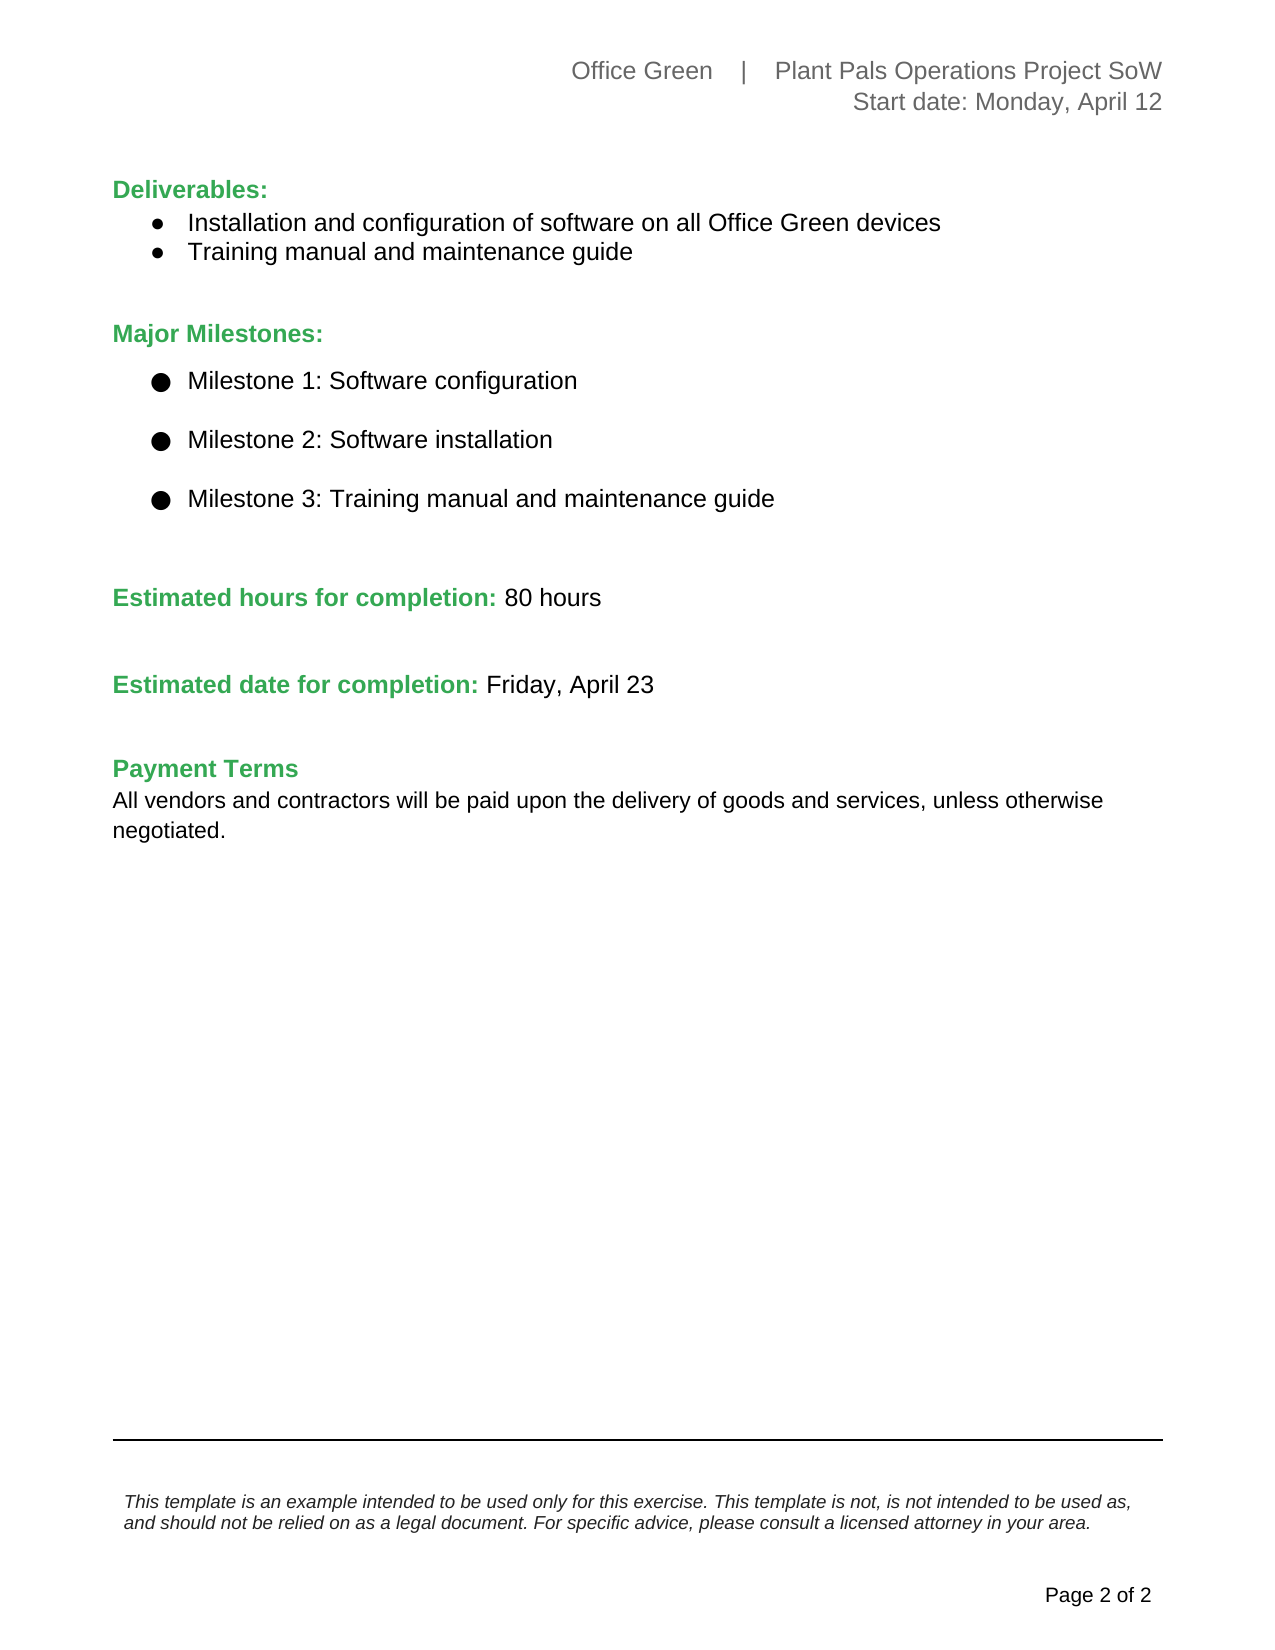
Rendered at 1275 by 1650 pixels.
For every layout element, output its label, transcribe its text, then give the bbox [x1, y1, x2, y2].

list Milestone 2: Software installation [150, 411, 1162, 463]
text All vendors and contractors will be paid upon the delivery of goods and services, unless otherwise negotiated. [112, 787, 1162, 843]
list Training manual and maintenance guide [150, 237, 1162, 266]
list Milestone 3: Training manual and maintenance guide [150, 470, 1162, 521]
list Milestone 1: Software configuration [150, 352, 1162, 404]
subtitle Deliverables: [112, 175, 1162, 204]
subtitle Estimated date for completion: Friday, April 23 [112, 670, 1162, 698]
subtitle Estimated hours for completion: 80 hours [112, 583, 1162, 612]
list Installation and configuration of software on all Office Green devices [150, 208, 1162, 237]
subtitle Payment Terms [112, 754, 1162, 783]
subtitle Major Milestones: [112, 319, 1162, 348]
